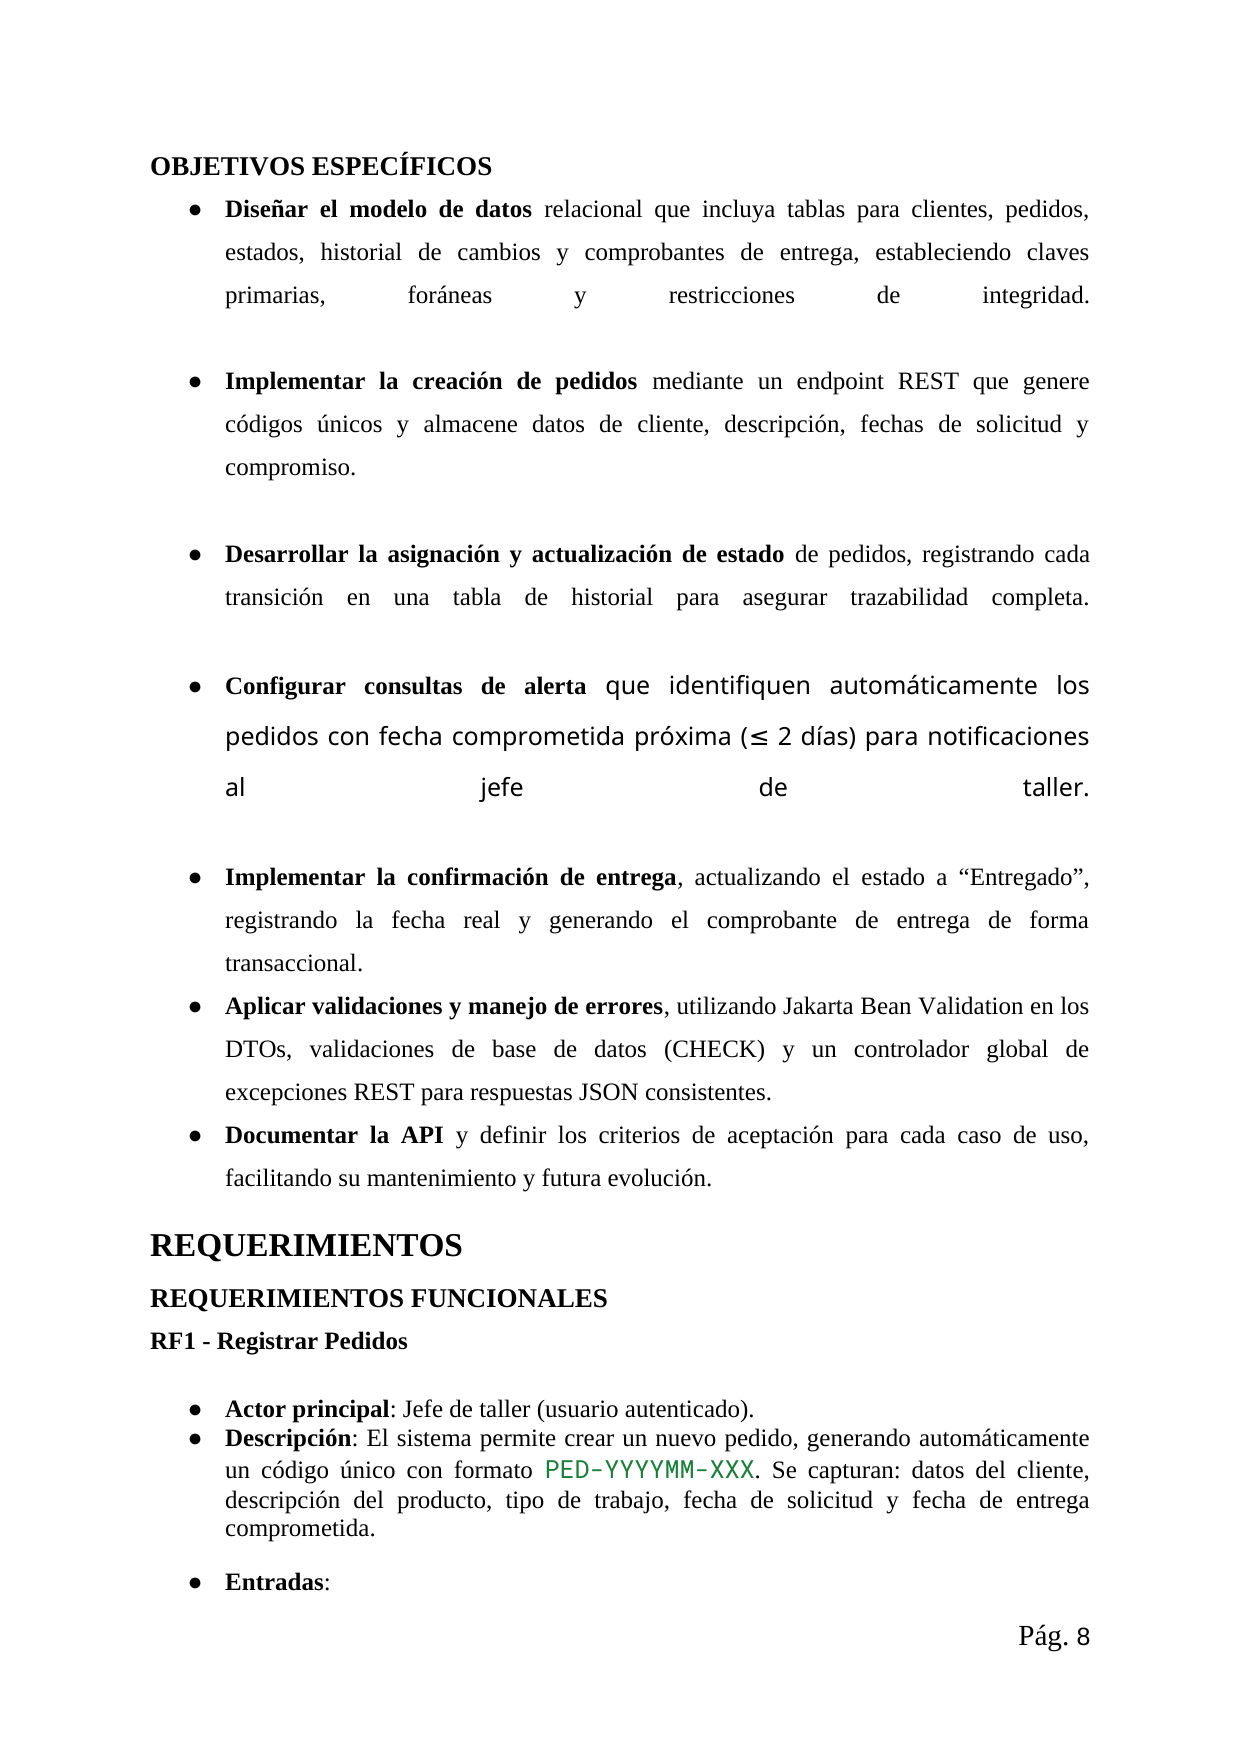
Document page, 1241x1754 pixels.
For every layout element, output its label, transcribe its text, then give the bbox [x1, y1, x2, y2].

subtitle REQUERIMIENTOS [150, 1225, 1090, 1264]
list Implementar la creación de pedidos mediante un endpoint REST que genere códigos únicos y almacene datos de cliente, descripción, fechas de solicitud y compromiso. [187, 366, 1090, 524]
list Entradas: [187, 1567, 1090, 1596]
list Aplicar validaciones y manejo de errores, utilizando Jakarta Bean Validation en los DTOs, validaciones de base de datos (CHECK) y un controlador global de excepciones REST para respuestas JSON consistentes. [187, 991, 1090, 1106]
text RF1 - Registrar Pedidos [150, 1326, 1090, 1355]
list Implementar la confirmación de entrega, actualizando el estado a “Entregado”, registrando la fecha real y generando el comprobante de entrega de forma transaccional. [187, 862, 1090, 977]
list Actor principal: Jefe de taller (usuario autenticado). [187, 1394, 1090, 1423]
list Diseñar el modelo de datos relacional que incluya tablas para clientes, pedidos, estados, historial de cambios y comprobantes de entrega, estableciendo claves primarias, foráneas y restricciones de integridad. [187, 194, 1090, 352]
subtitle OBJETIVOS ESPECÍFICOS [150, 150, 1090, 181]
list Configurar consultas de alerta que identifiquen automáticamente los pedidos con fecha comprometida próxima (≤ 2 días) para notificaciones al jefe de taller. [187, 668, 1090, 847]
list Documentar la API y definir los criterios de aceptación para cada caso de uso, facilitando su mantenimiento y futura evolución. [187, 1120, 1090, 1192]
list Descripción: El sistema permite crear un nuevo pedido, generando automáticamente un código único con formato PED-YYYYMM-XXX. Se capturan: datos del cliente, descripción del producto, tipo de trabajo, fecha de solicitud y fecha de entrega comprometida. [187, 1423, 1090, 1542]
subtitle REQUERIMIENTOS FUNCIONALES [150, 1282, 1090, 1314]
list Desarrollar la asignación y actualización de estado de pedidos, registrando cada transición en una tabla de historial para asegurar trazabilidad completa. [187, 539, 1090, 654]
